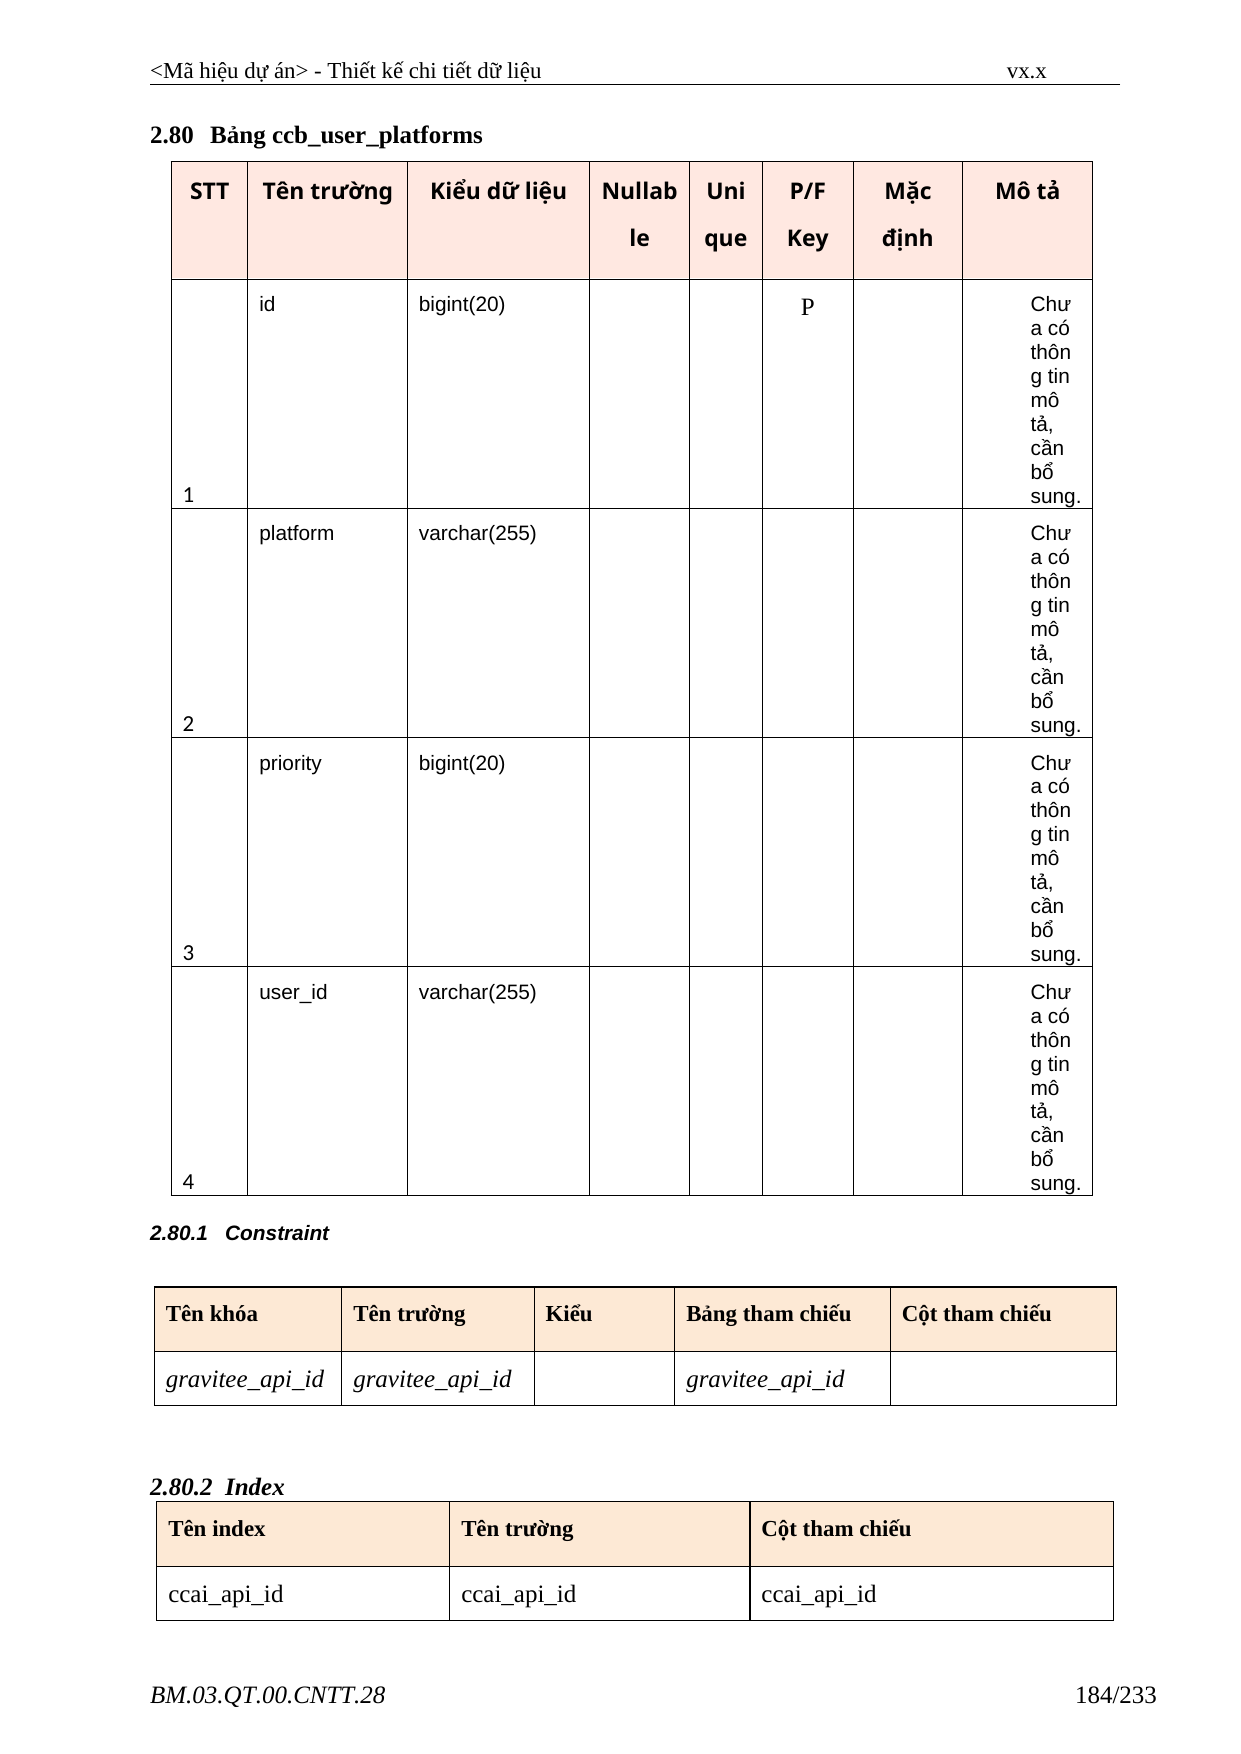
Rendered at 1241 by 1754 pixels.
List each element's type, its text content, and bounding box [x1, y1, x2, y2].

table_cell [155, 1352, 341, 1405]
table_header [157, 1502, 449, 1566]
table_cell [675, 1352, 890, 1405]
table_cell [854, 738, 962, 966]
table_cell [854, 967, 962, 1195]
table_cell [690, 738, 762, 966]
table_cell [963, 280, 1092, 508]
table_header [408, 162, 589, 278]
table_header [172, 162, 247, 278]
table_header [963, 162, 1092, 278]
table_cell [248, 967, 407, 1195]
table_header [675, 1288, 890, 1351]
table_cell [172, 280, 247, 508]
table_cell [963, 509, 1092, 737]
subtitle Index [150, 1472, 1120, 1501]
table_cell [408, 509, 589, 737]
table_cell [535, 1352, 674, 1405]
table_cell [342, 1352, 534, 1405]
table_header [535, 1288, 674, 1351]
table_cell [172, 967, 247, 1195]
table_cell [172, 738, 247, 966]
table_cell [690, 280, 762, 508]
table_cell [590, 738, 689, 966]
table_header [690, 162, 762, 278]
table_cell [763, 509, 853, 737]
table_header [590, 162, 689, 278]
subtitle Bảng ccb_user_platforms [150, 120, 1120, 149]
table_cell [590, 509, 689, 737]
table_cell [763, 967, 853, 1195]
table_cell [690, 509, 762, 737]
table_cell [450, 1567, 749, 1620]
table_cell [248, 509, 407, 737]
subtitle Constraint [150, 1221, 1120, 1245]
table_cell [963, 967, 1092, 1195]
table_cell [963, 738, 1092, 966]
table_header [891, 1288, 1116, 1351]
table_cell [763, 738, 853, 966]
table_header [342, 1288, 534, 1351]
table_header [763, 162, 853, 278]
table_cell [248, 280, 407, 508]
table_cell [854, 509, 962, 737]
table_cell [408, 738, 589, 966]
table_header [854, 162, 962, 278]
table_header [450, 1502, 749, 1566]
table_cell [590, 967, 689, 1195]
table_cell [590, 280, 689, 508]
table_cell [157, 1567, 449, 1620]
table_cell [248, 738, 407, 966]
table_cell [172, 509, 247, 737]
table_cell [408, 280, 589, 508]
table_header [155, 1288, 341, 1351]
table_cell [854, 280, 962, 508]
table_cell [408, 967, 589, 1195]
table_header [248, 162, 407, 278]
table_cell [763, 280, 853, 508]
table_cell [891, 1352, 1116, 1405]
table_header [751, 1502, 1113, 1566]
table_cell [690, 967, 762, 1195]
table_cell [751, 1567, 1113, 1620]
